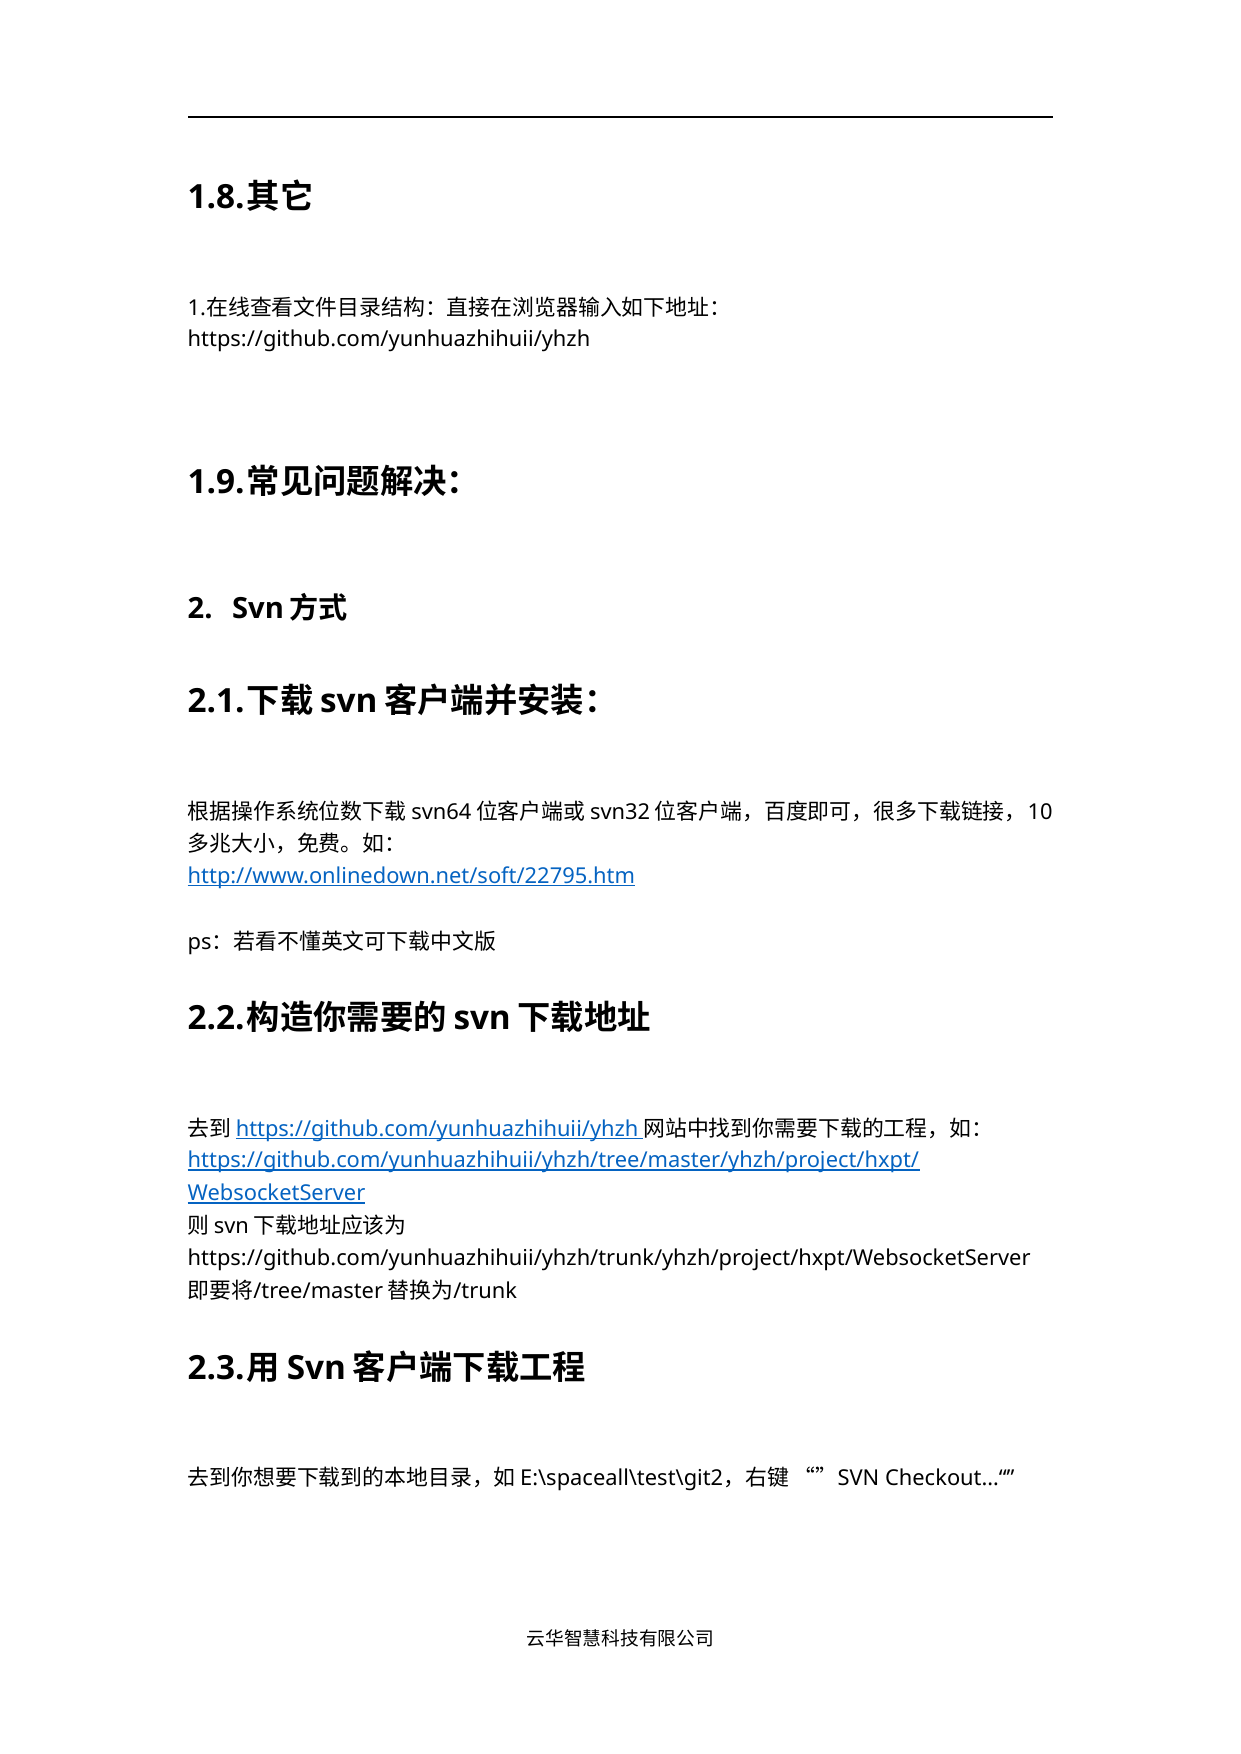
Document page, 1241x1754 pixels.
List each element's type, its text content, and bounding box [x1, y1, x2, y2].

text 则svn下载地址应该为 [187, 1208, 1053, 1240]
text http://www.onlinedown.net/soft/22795.htm [187, 858, 1053, 891]
text https://github.com/yunhuazhihuii/yhzh/trunk/yhzh/project/hxpt/WebsocketServer [187, 1240, 1053, 1273]
subtitle 常见问题解决： [187, 446, 1053, 511]
text 去到https://github.com/yunhuazhihuii/yhzh网站中找到你需要下载的工程，如： [187, 1110, 1053, 1143]
text https://github.com/yunhuazhihuii/yhzh [187, 322, 1053, 354]
subtitle 用Svn客户端下载工程 [187, 1332, 1053, 1397]
subtitle 构造你需要的svn下载地址 [187, 983, 1053, 1048]
text 去到你想要下载到的本地目录，如E:\spaceall\test\git2，右键 “”SVN Checkout…“” [187, 1460, 1053, 1492]
text 根据操作系统位数下载svn64位客户端或svn32位客户端，百度即可，很多下载链接，10多兆大小，免费。如： [187, 793, 1053, 858]
text 即要将/tree/master替换为/trunk [187, 1273, 1053, 1305]
subtitle 下载svn客户端并安装： [187, 666, 1053, 731]
subtitle 其它 [187, 162, 1053, 227]
text 1.在线查看文件目录结构：直接在浏览器输入如下地址： [187, 289, 1053, 322]
text https://github.com/yunhuazhihuii/yhzh/tree/master/yhzh/project/hxpt/WebsocketServer [187, 1143, 1053, 1208]
text ps：若看不懂英文可下载中文版 [187, 923, 1053, 956]
subtitle Svn方式 [187, 574, 1053, 639]
